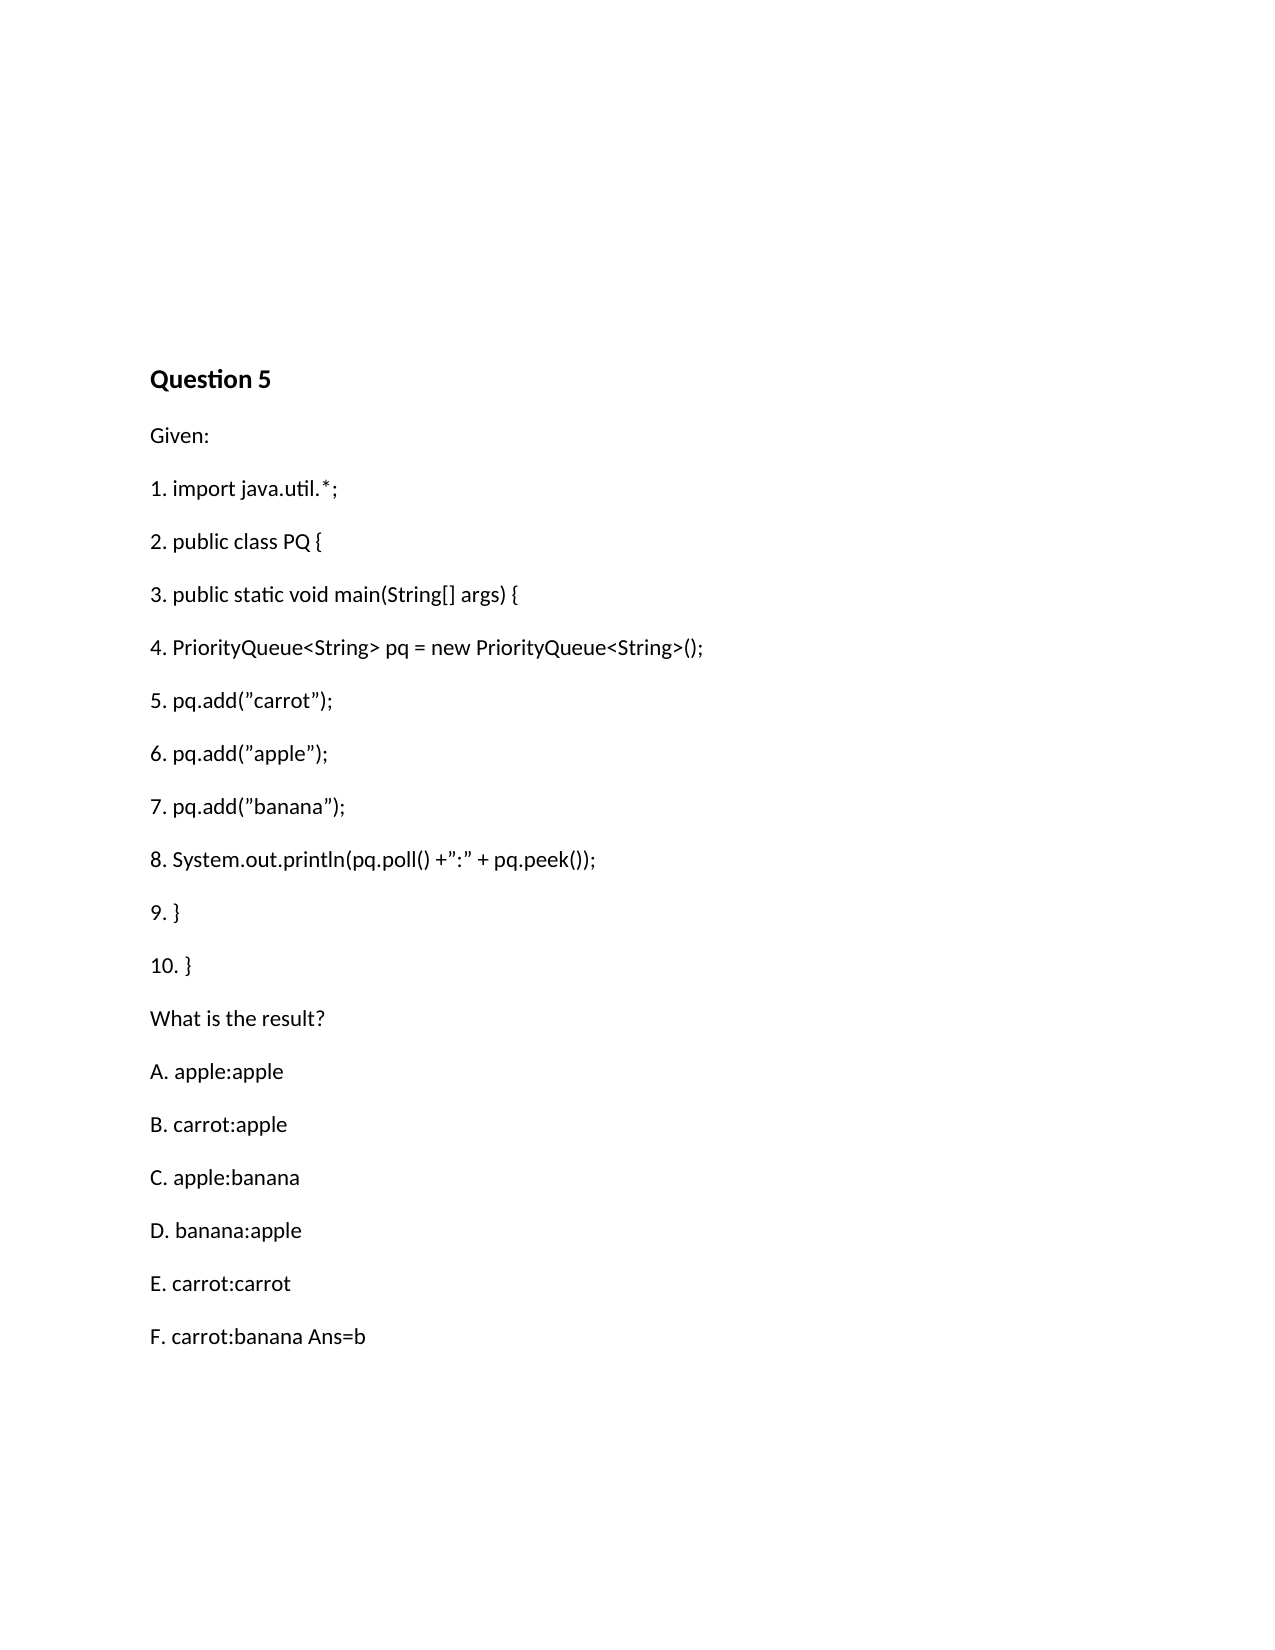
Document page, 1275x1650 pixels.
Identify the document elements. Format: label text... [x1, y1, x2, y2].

text E. carrot:carrot [150, 1269, 1125, 1297]
text 10. } [150, 951, 1125, 979]
text 6. pq.add(”apple”); [150, 739, 1125, 767]
text 1. import java.util.*; [150, 474, 1125, 502]
text Question 5 [150, 362, 1125, 395]
text 4. PriorityQueue<String> pq = new PriorityQueue<String>(); [150, 633, 1125, 661]
text Given: [150, 421, 1125, 449]
text D. banana:apple [150, 1216, 1125, 1244]
text 9. } [150, 898, 1125, 926]
text 7. pq.add(”banana”); [150, 792, 1125, 820]
text B. carrot:apple [150, 1110, 1125, 1138]
text 3. public static void main(String[] args) { [150, 580, 1125, 608]
text What is the result? [150, 1004, 1125, 1032]
text A. apple:apple [150, 1057, 1125, 1085]
text 8. System.out.println(pq.poll() +”:” + pq.peek()); [150, 845, 1125, 873]
text F. carrot:banana Ans=b [150, 1322, 1125, 1350]
text 5. pq.add(”carrot”); [150, 686, 1125, 714]
text C. apple:banana [150, 1163, 1125, 1191]
text 2. public class PQ { [150, 527, 1125, 555]
